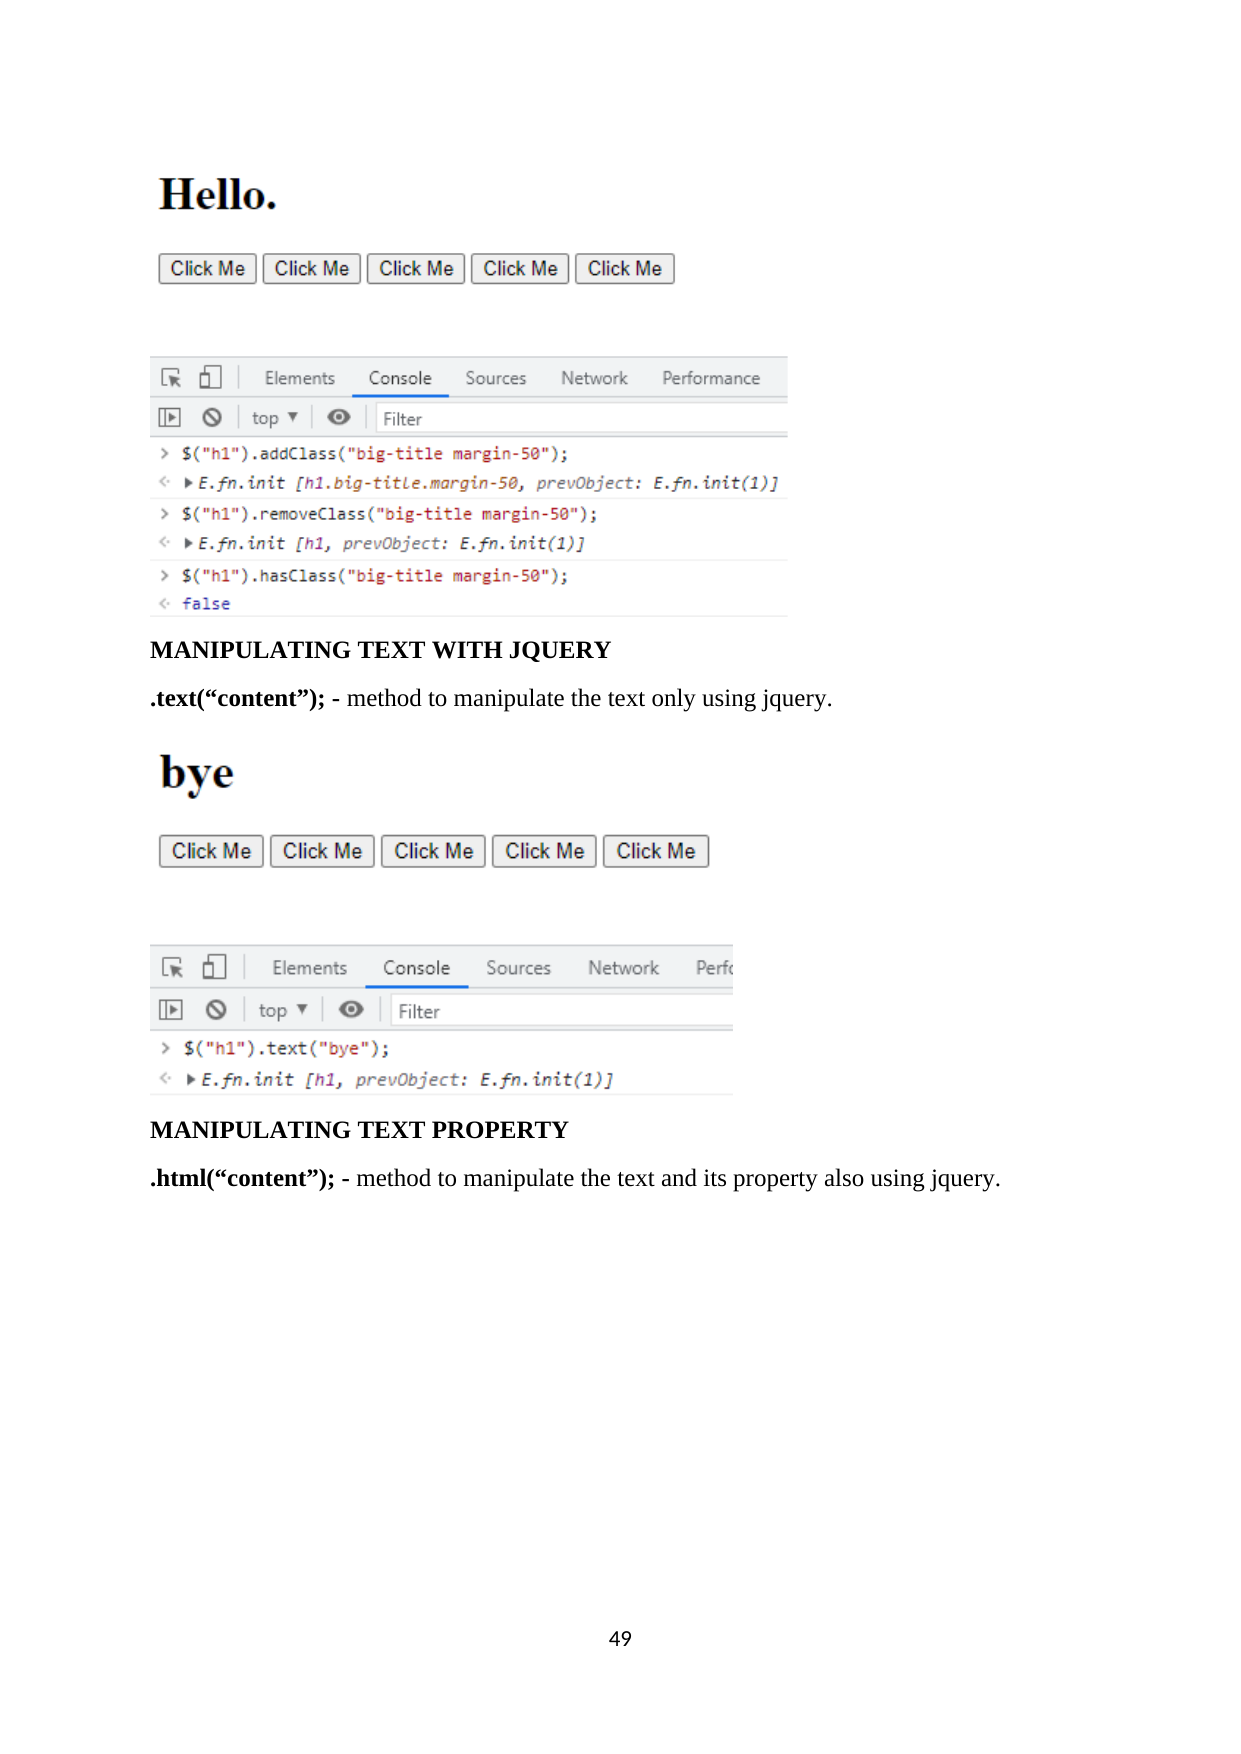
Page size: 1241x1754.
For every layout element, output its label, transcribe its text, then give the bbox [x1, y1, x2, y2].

text .text(“content”); - method to manipulate the text only using jquery. [150, 683, 1090, 712]
picture [150, 730, 733, 1097]
text .html(“content”); - method to manipulate the text and its property also using jquery. [150, 1163, 1090, 1191]
picture [150, 150, 788, 617]
text MANIPULATING TEXT PROPERTY [150, 1115, 1090, 1144]
text MANIPULATING TEXT WITH JQUERY [150, 635, 1090, 664]
